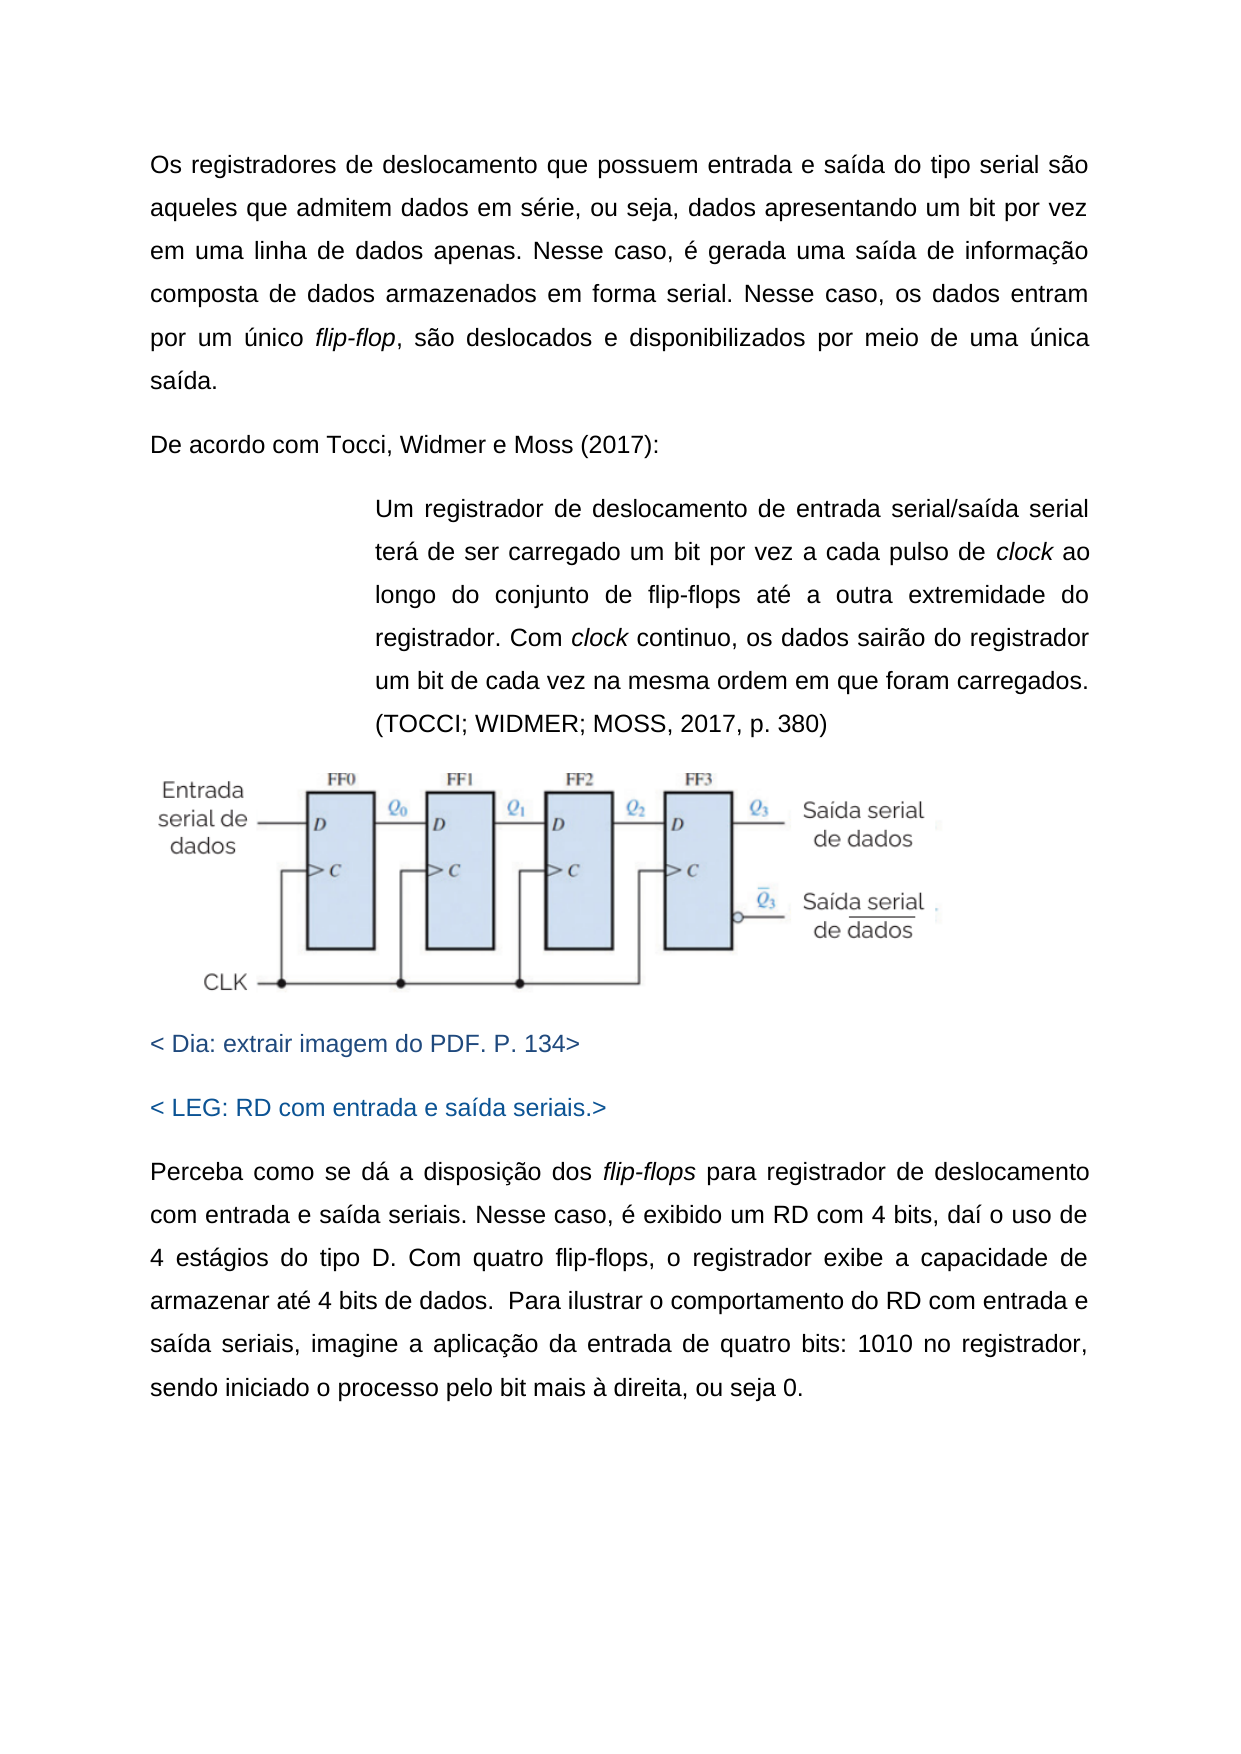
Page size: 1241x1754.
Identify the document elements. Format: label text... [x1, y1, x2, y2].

text De acordo com Tocci, Widmer e Moss (2017): [150, 429, 1090, 458]
picture [150, 773, 965, 996]
text Os registradores de deslocamento que possuem entrada e saída do tipo serial são aqueles que admitem dados em série, ou seja, dados apresentando um bit por vez em uma linha de dados apenas. Nesse caso, é gerada uma saída de informação composta de dados armazenados em forma serial. Nesse caso, os dados entram por um único flip-flop, são deslocados e disponibilizados por meio de uma única saída. [150, 150, 1090, 394]
text Um registrador de deslocamento de entrada serial/saída serial terá de ser carregado um bit por vez a cada pulso de clock ao longo do conjunto de flip-flops até a outra extremidade do registrador. Com clock continuo, os dados sairão do registrador um bit de cada vez na mesma ordem em que foram carregados. (TOCCI; WIDMER; MOSS, 2017, p. 380) [375, 493, 1090, 738]
text < Dia: extrair imagem do PDF. P. 134> [150, 1029, 1090, 1058]
text < LEG: RD com entrada e saída seriais.> [150, 1093, 1090, 1122]
text Perceba como se dá a disposição dos flip-flops para registrador de deslocamento com entrada e saída seriais. Nesse caso, é exibido um RD com 4 bits, daí o uso de 4 estágios do tipo D. Com quatro flip-flops, o registrador exibe a capacidade de armazenar até 4 bits de dados. Para ilustrar o comportamento do RD com entrada e saída seriais, imagine a aplicação da entrada de quatro bits: 1010 no registrador, sendo iniciado o processo pelo bit mais à direita, ou seja 0. [150, 1157, 1090, 1401]
